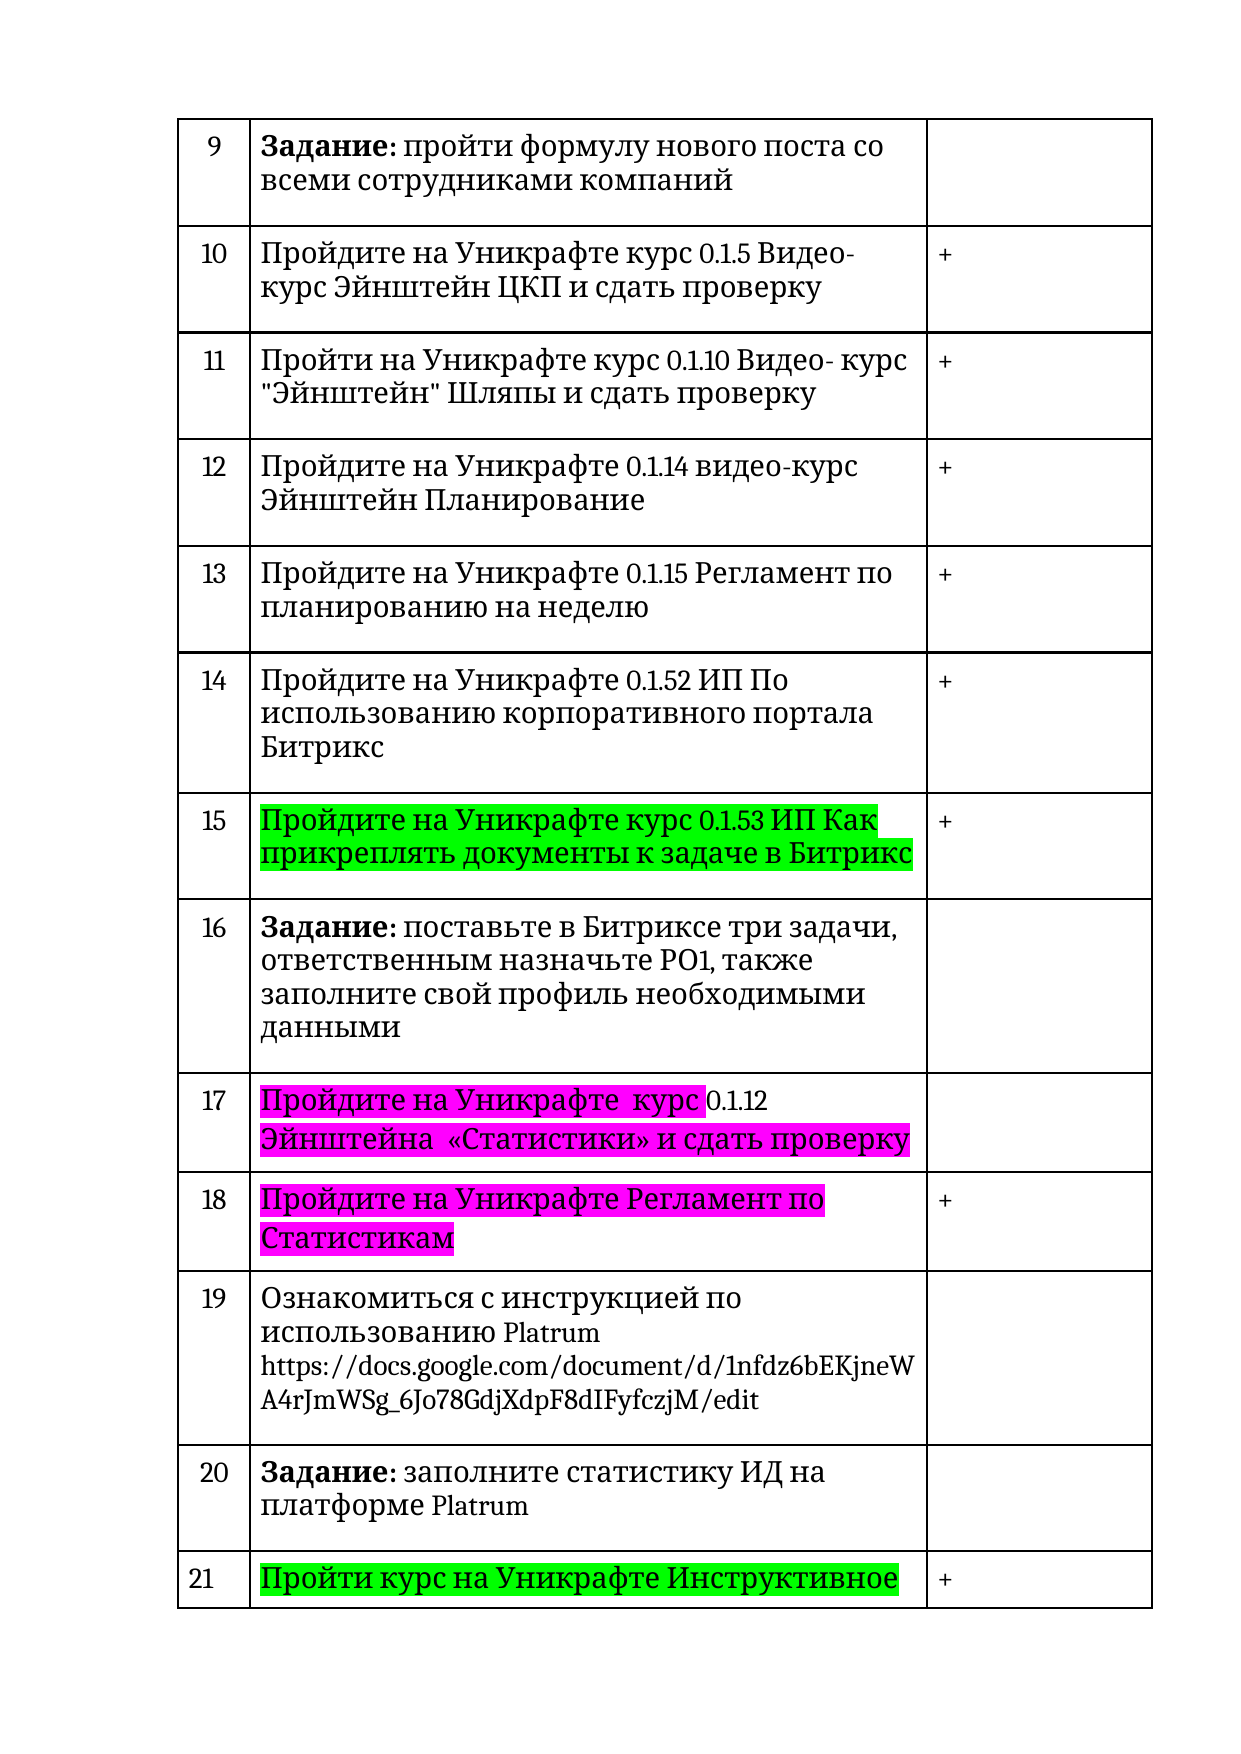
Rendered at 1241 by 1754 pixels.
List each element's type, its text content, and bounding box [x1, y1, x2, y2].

table_cell 11 [179, 334, 249, 438]
table_cell + [928, 227, 1151, 331]
table_cell + [928, 1552, 1151, 1607]
table_cell 12 [179, 440, 249, 545]
table_cell [928, 900, 1151, 1072]
table_cell + [928, 440, 1151, 545]
table_cell 16 [179, 900, 249, 1072]
table_cell 19 [179, 1272, 249, 1443]
table_cell Пройдите на Уникрафте курс 0.1.5 Видео-курс Эйнштейн ЦКП и сдать проверку [251, 227, 926, 331]
table_cell Задание: пройти формулу нового поста со всеми сотрудниками компаний [251, 120, 926, 225]
table_cell Пройти на Уникрафте курс 0.1.10 Видео- курс "Эйнштейн" Шляпы и сдать проверку [251, 334, 926, 438]
table_cell 15 [179, 794, 249, 898]
table_cell + [928, 547, 1151, 651]
table_cell Пройдите на Уникрафте курс 0.1.53 ИП Как прикреплять документы к задаче в Битрикс [251, 794, 926, 898]
table_cell [928, 120, 1151, 225]
table_cell [928, 1074, 1151, 1171]
table_cell Задание: заполните статистику ИД на платформе Platrum [251, 1446, 926, 1550]
table_cell 9 [179, 120, 249, 225]
table_cell 10 [179, 227, 249, 331]
table_cell + [928, 334, 1151, 438]
table_cell 20 [179, 1446, 249, 1550]
table_cell [928, 1446, 1151, 1550]
table_cell 14 [179, 654, 249, 792]
table_cell + [928, 1173, 1151, 1270]
table_cell 18 [179, 1173, 249, 1270]
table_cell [251, 1552, 926, 1607]
table_cell 17 [179, 1074, 249, 1171]
table_cell Пройдите на Уникрафте 0.1.15 Регламент по планированию на неделю [251, 547, 926, 651]
table_cell Пройдите на Уникрафте Регламент по Статистикам [251, 1173, 926, 1270]
table_cell Задание: поставьте в Битриксе три задачи, ответственным назначьте РО1, также заполните свой профиль необходимыми данными [251, 900, 926, 1072]
table_cell Пройдите на Уникрафте 0.1.52 ИП По использованию корпоративного портала Битрикс [251, 654, 926, 792]
table_cell Пройдите на Уникрафте 0.1.14 видео-курс Эйнштейн Планирование [251, 440, 926, 545]
table_cell + [928, 794, 1151, 898]
table_cell + [928, 654, 1151, 792]
table_cell Ознакомиться с инструкцией по использованию Platrum https://docs.google.com/document/d/1nfdz6bEKjneWA4rJmWSg_6Jo78GdjXdpF8dIFyfczjM/edit [251, 1272, 926, 1443]
table_cell Пройдите на Уникрафте курс 0.1.12 Эйнштейна «Статистики» и сдать проверку [251, 1074, 926, 1171]
table_cell 13 [179, 547, 249, 651]
table_cell 21 [179, 1552, 249, 1607]
table_cell [928, 1272, 1151, 1443]
